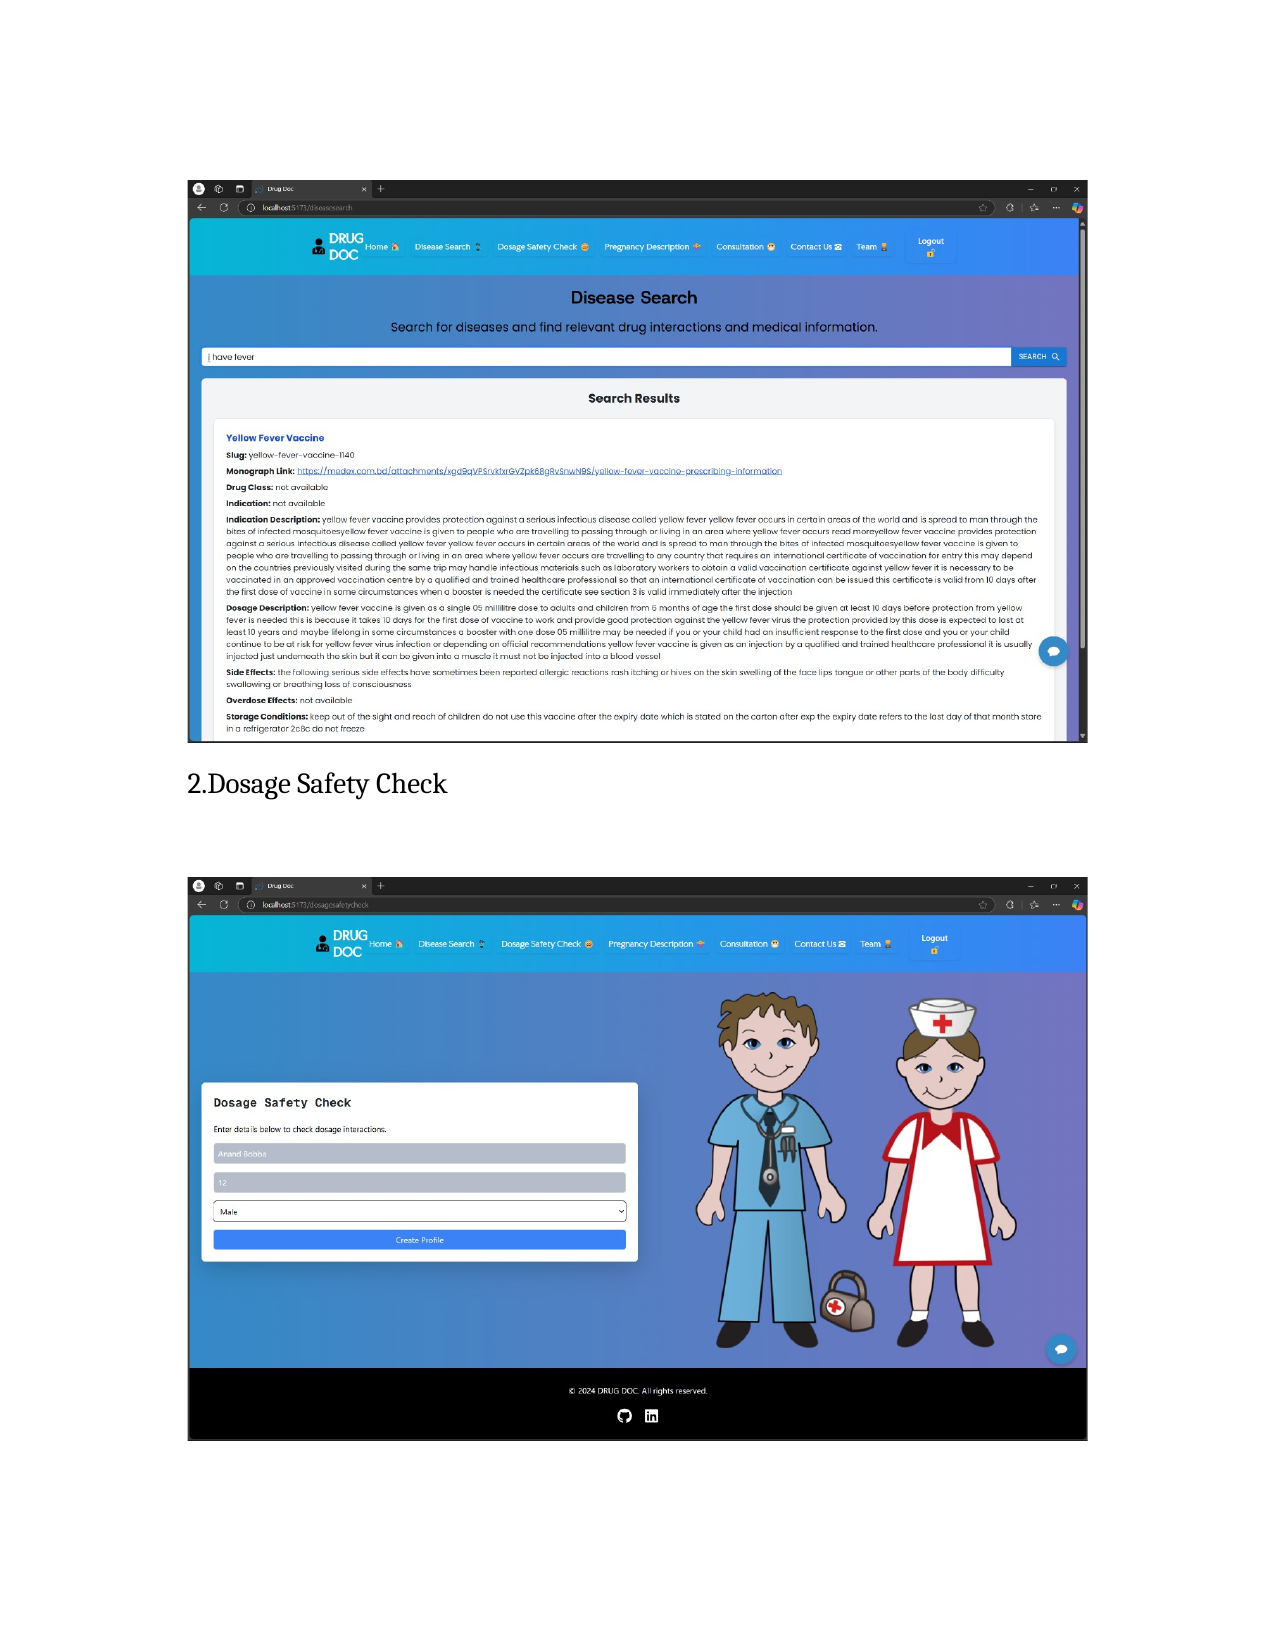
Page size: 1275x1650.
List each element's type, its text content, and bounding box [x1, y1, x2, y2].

picture [187, 877, 1088, 1441]
picture [187, 180, 1088, 743]
text 2.Dosage Safety Check [187, 767, 1087, 801]
